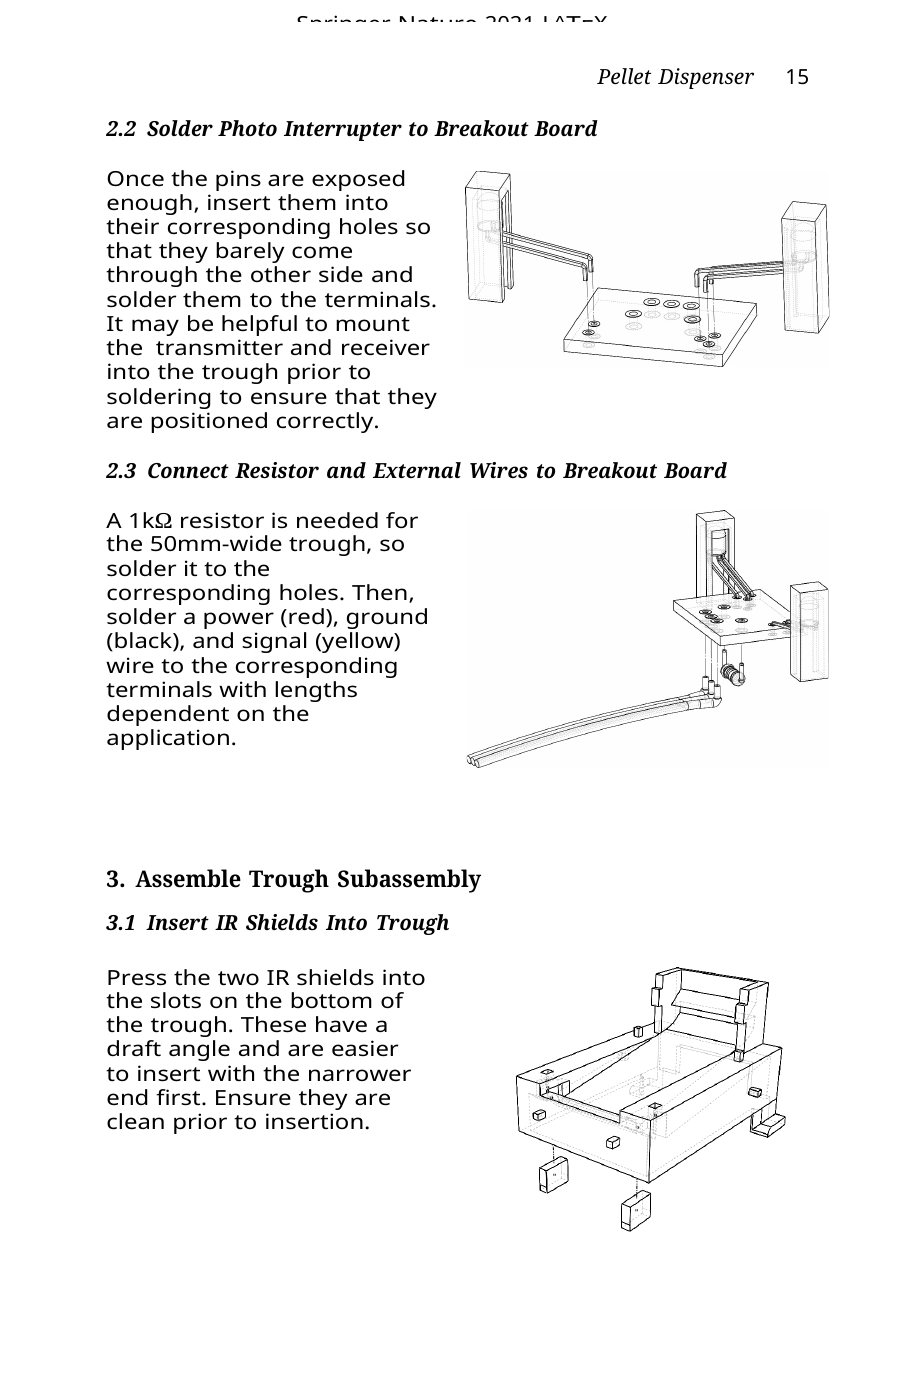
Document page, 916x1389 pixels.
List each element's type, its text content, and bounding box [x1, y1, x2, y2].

picture [465, 171, 830, 367]
subtitle Assemble Trough Subassembly [106, 863, 916, 894]
text Pellet Dispenser 15 [597, 62, 916, 91]
subtitle Connect Resistor and External Wires to Breakout Board [106, 456, 916, 484]
subtitle Insert IR Shields Into Trough [106, 908, 916, 936]
subtitle Solder Photo Interrupter to Breakout Board [106, 114, 916, 143]
text Once the pins are exposed enough, insert them into their corresponding holes so that they barely come through the other side and solder them to the terminals. It may be helpful to mount the transmitter and receiver into the trough prior to soldering to ensure that they are positioned correctly. [106, 168, 438, 434]
text A 1kΩ resistor is needed for the 50mm-wide trough, so solder it to the corresponding holes. Then, solder a power (red), ground (black), and signal (yellow) wire to the corresponding terminals with lengths dependent on the application. [106, 509, 439, 752]
picture [466, 510, 829, 768]
picture [515, 967, 786, 1232]
text Press the two IR shields into the slots on the bottom of the trough. These have a draft angle and are easier to insert with the narrower end first. Ensure they are clean prior to insertion. [106, 966, 427, 1136]
